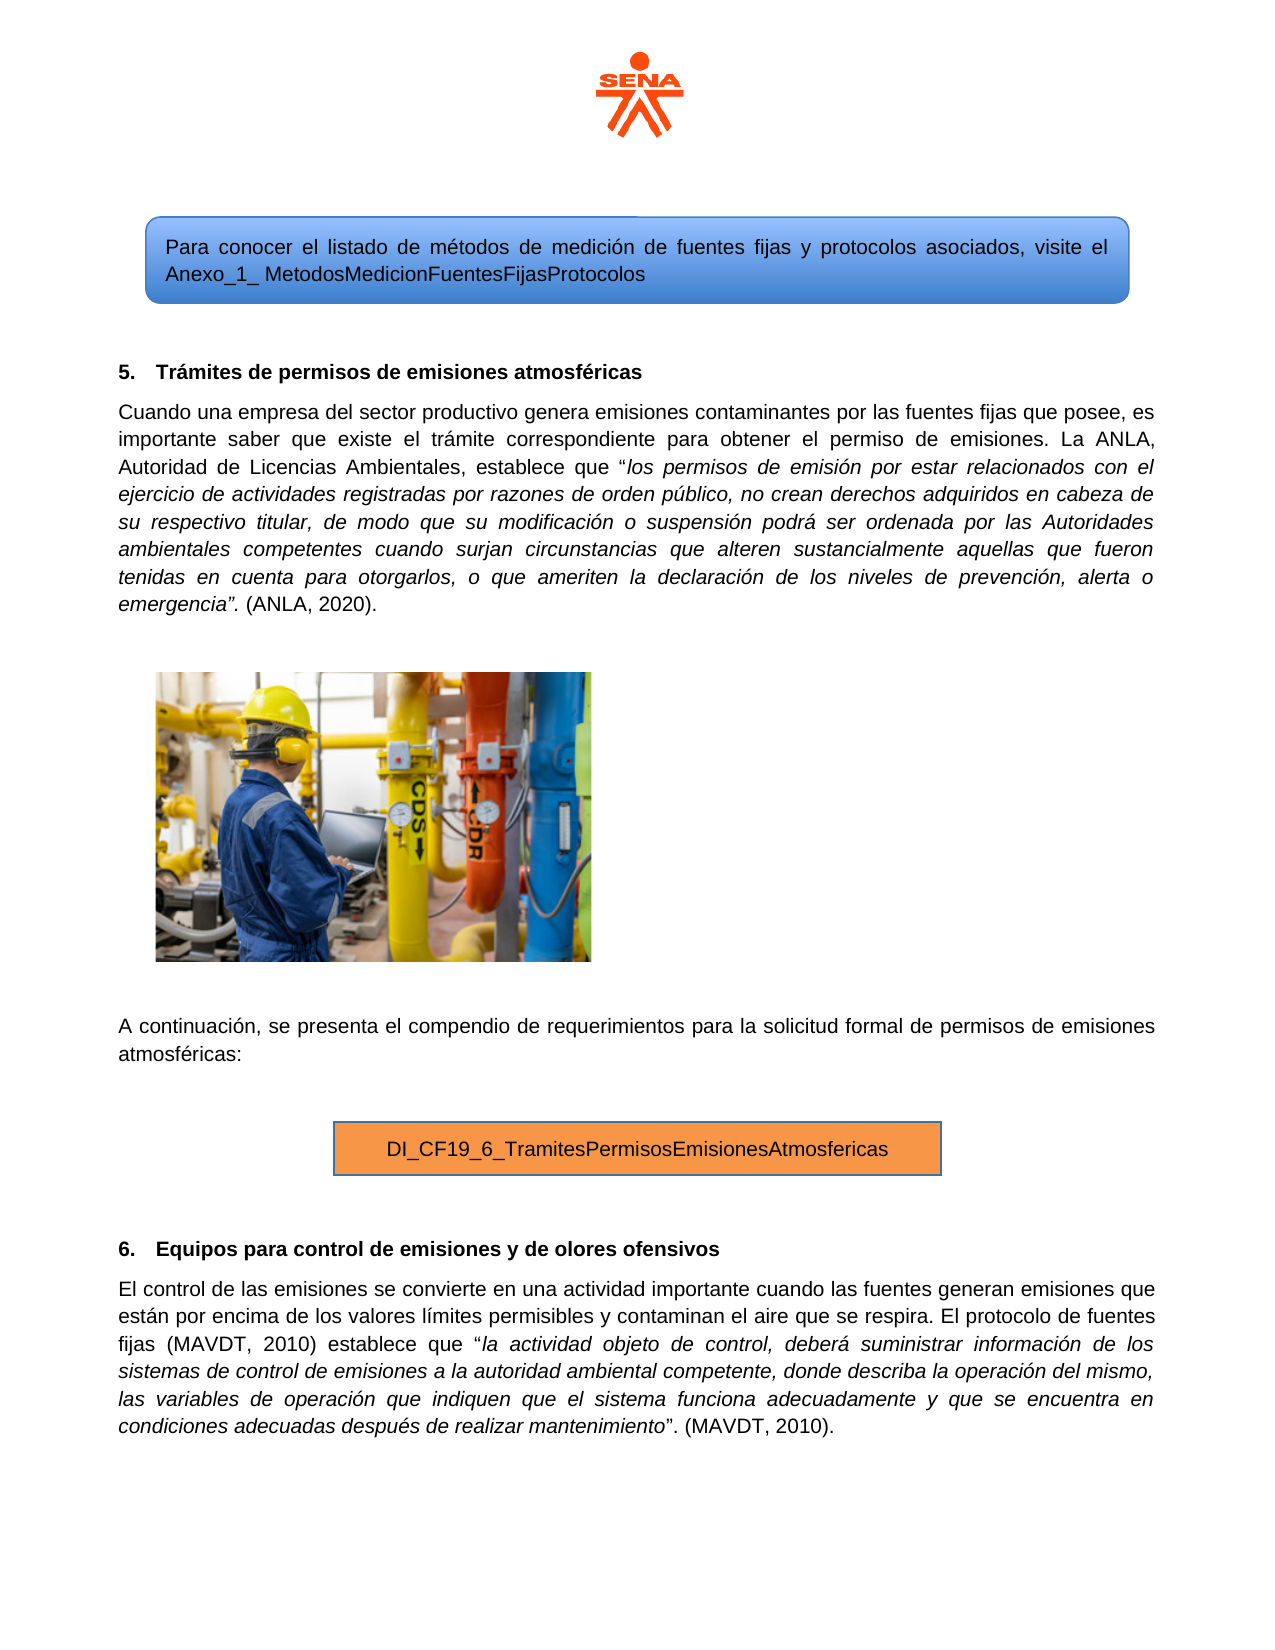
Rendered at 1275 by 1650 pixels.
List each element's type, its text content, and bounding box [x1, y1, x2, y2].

text El control de las emisiones se convierte en una actividad importante cuando las fuentes generan emisiones que están por encima de los valores límites permisibles y contaminan el aire que se respira. El protocolo de fuentes fijas (MAVDT, 2010) establece que “la actividad objeto de control, deberá suministrar información de los sistemas de control de emisiones a la autoridad ambiental competente, donde describa la operación del mismo, las variables de operación que indiquen que el sistema funciona adecuadamente y que se encuentra en condiciones adecuadas después de realizar mantenimiento”. (MAVDT, 2010). [118, 1277, 1157, 1438]
list Trámites de permisos de emisiones atmosféricas [118, 359, 1157, 383]
picture [155, 672, 592, 962]
picture [585, 48, 690, 142]
text A continuación, se presenta el compendio de requerimientos para la solicitud formal de permisos de emisiones atmosféricas: [118, 1038, 1157, 1066]
text Cuando una empresa del sector productivo genera emisiones contaminantes por las fuentes fijas que posee, es importante saber que existe el trámite correspondiente para obtener el permiso de emisiones. La ANLA, Autoridad de Licencias Ambientales, establece que “los permisos de emisión por estar relacionados con el ejercicio de actividades registradas por razones de orden público, no crean derechos adquiridos en cabeza de su respectivo titular, de modo que su modificación o suspensión podrá ser ordenada por las Autoridades ambientales competentes cuando surjan circunstancias que alteren sustancialmente aquellas que fueron tenidas en cuenta para otorgarlos, o que ameriten la declaración de los niveles de prevención, alerta o emergencia”. (ANLA, 2020). [118, 399, 1157, 616]
list Equipos para control de emisiones y de olores ofensivos [118, 1237, 1157, 1261]
